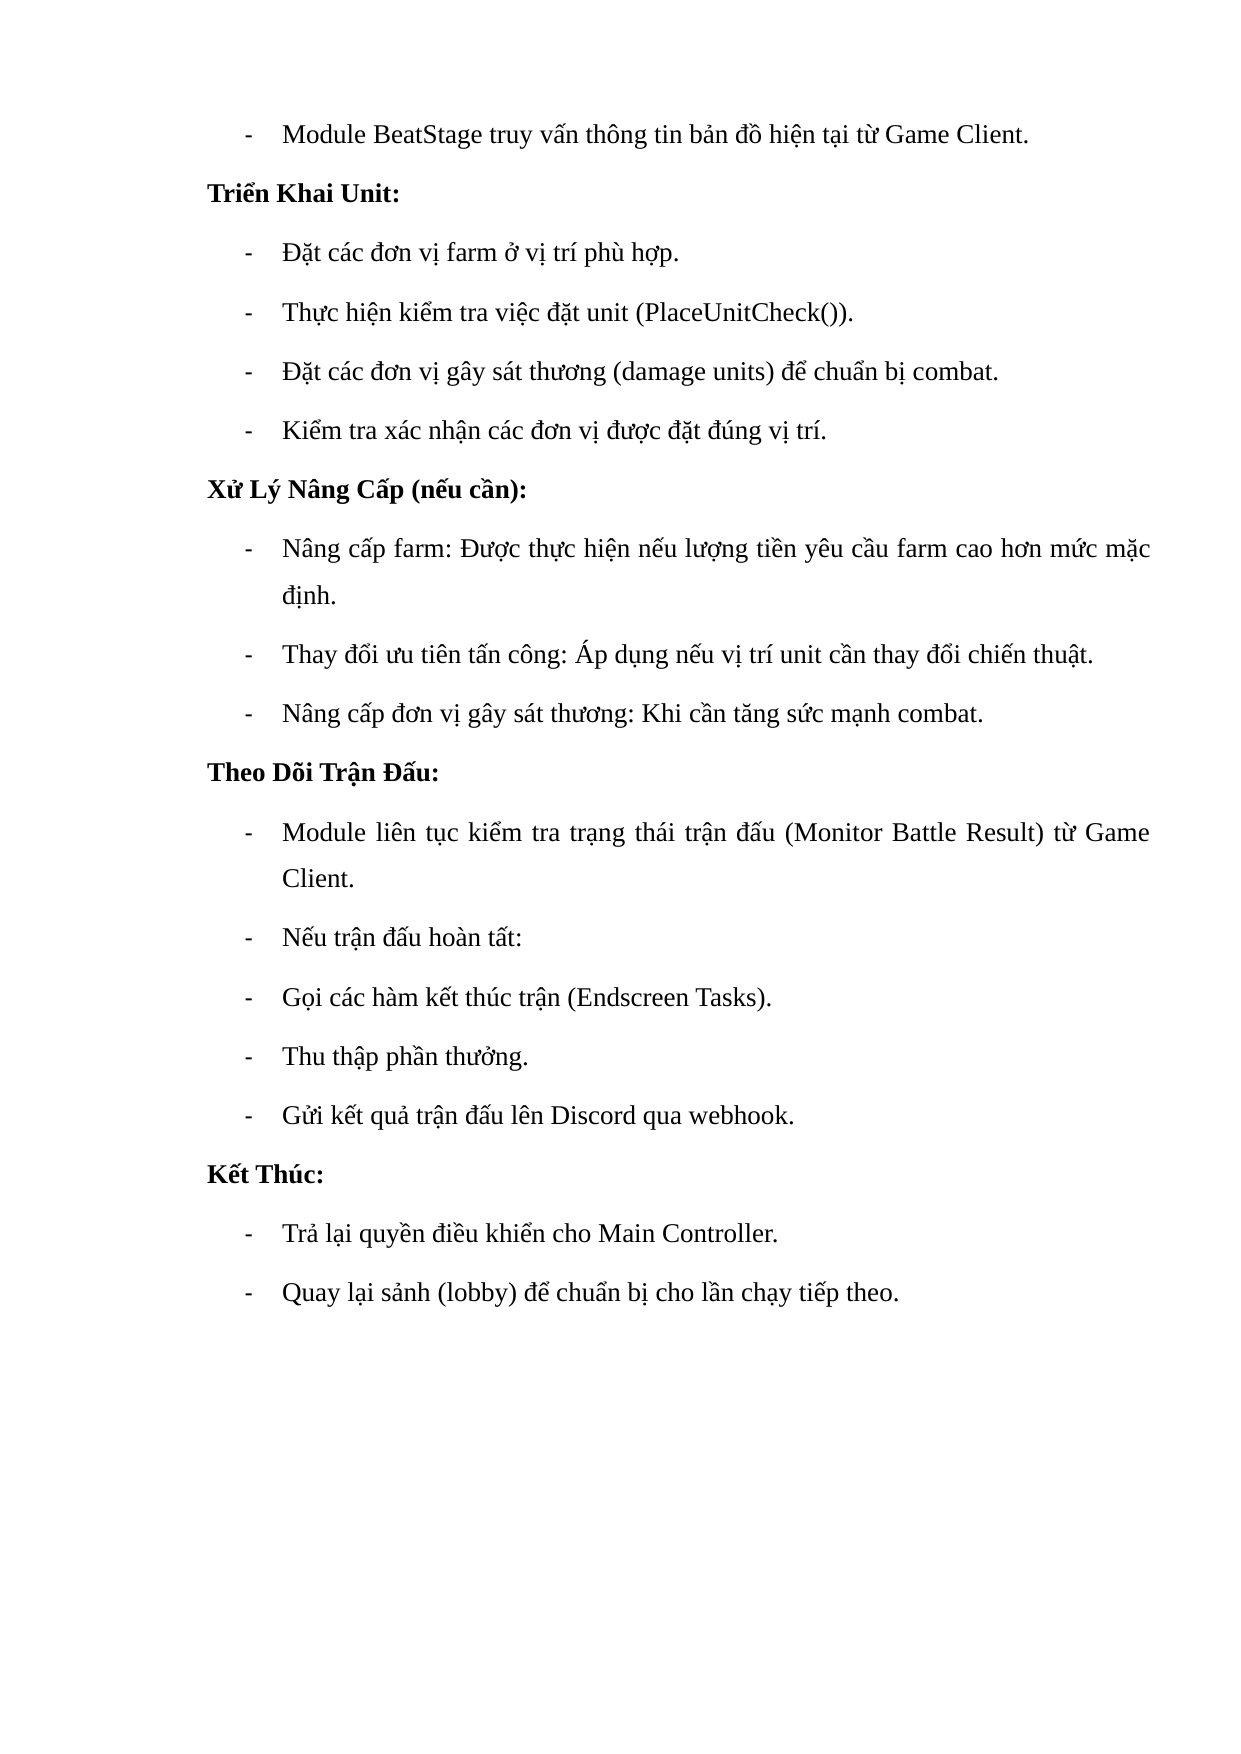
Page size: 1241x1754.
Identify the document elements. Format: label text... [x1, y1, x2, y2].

list Thực hiện kiểm tra việc đặt unit (PlaceUnitCheck()). [244, 296, 1152, 327]
list Nếu trận đấu hoàn tất: [244, 921, 1152, 953]
list Đặt các đơn vị gây sát thương (damage units) để chuẩn bị combat. [244, 355, 1152, 386]
text Kết Thúc: [148, 1158, 1152, 1189]
list Trả lại quyền điều khiển cho Main Controller. [244, 1217, 1152, 1248]
list Thay đổi ưu tiên tấn công: Áp dụng nếu vị trí unit cần thay đổi chiến thuật. [244, 638, 1152, 669]
text Triển Khai Unit: [148, 177, 1152, 208]
text Theo Dõi Trận Đấu: [148, 756, 1152, 788]
list Nâng cấp đơn vị gây sát thương: Khi cần tăng sức mạnh combat. [244, 697, 1152, 728]
list Quay lại sảnh (lobby) để chuẩn bị cho lần chạy tiếp theo. [244, 1276, 1152, 1308]
list Gửi kết quả trận đấu lên Discord qua webhook. [244, 1099, 1152, 1130]
list Module BeatStage truy vấn thông tin bản đồ hiện tại từ Game Client. [244, 118, 1152, 149]
list Đặt các đơn vị farm ở vị trí phù hợp. [244, 236, 1152, 268]
list Nâng cấp farm: Được thực hiện nếu lượng tiền yêu cầu farm cao hơn mức mặc định. [244, 532, 1152, 610]
list Module liên tục kiểm tra trạng thái trận đấu (Monitor Battle Result) từ Game Client. [244, 816, 1152, 893]
list Gọi các hàm kết thúc trận (Endscreen Tasks). [244, 981, 1152, 1012]
text Xử Lý Nâng Cấp (nếu cần): [148, 473, 1152, 504]
list Thu thập phần thưởng. [244, 1040, 1152, 1071]
list Kiểm tra xác nhận các đơn vị được đặt đúng vị trí. [244, 414, 1152, 445]
